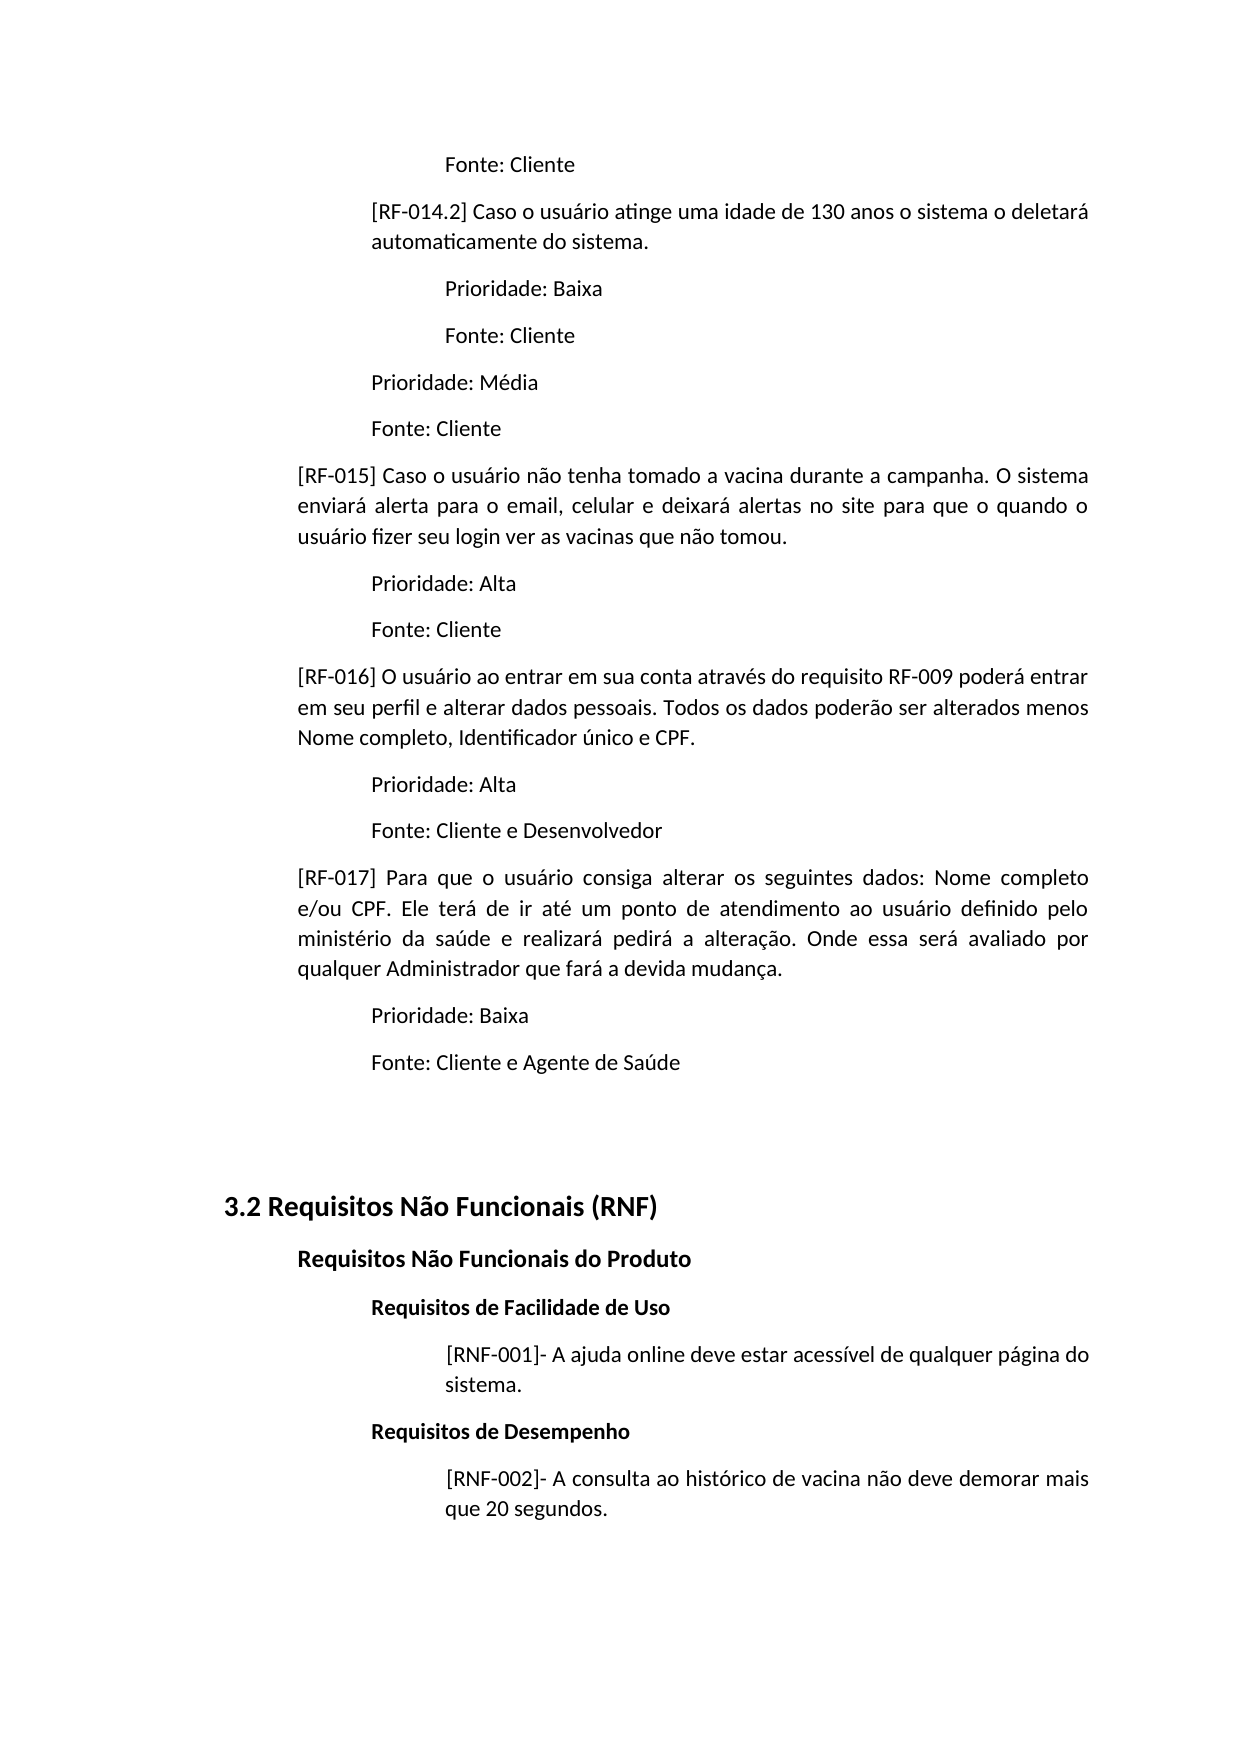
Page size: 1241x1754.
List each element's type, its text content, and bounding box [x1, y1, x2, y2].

text [RNF-002]- A consulta ao histórico de vacina não deve demorar mais que 20 segundos. [445, 1464, 1090, 1522]
text 3.2 Requisitos Não Funcionais (RNF) [150, 1188, 1090, 1224]
text Requisitos Não Funcionais do Produto [297, 1244, 1090, 1274]
text Prioridade: Média [297, 368, 1090, 396]
text Prioridade: Alta [297, 569, 1090, 597]
text Requisitos de Desempenho [297, 1417, 1090, 1445]
text [RNF-001]- A ajuda online deve estar acessível de qualquer página do sistema. [445, 1340, 1090, 1398]
text Fonte: Cliente e Agente de Saúde [297, 1048, 1090, 1076]
text Fonte: Cliente [297, 616, 1090, 644]
text [RF-014.2] Caso o usuário atinge uma idade de 130 anos o sistema o deletará automaticamente do sistema. [371, 197, 1090, 255]
text Prioridade: Alta [297, 770, 1090, 798]
text [RF-016] O usuário ao entrar em sua conta através do requisito RF-009 poderá entrar em seu perfil e alterar dados pessoais. Todos os dados poderão ser alterados menos Nome completo, Identificador único e CPF. [297, 662, 1090, 751]
text [RF-015] Caso o usuário não tenha tomado a vacina durante a campanha. O sistema enviará alerta para o email, celular e deixará alertas no site para que o quando o usuário fizer seu login ver as vacinas que não tomou. [297, 461, 1090, 550]
text Prioridade: Baixa [297, 1001, 1090, 1029]
text Fonte: Cliente [371, 321, 1090, 349]
text [RF-017] Para que o usuário consiga alterar os seguintes dados: Nome completo e/ou CPF. Ele terá de ir até um ponto de atendimento ao usuário definido pelo ministério da saúde e realizará pedirá a alteração. Onde essa será avaliado por qualquer Administrador que fará a devida mudança. [297, 863, 1090, 982]
text Fonte: Cliente [371, 150, 1090, 178]
text Prioridade: Baixa [371, 274, 1090, 302]
text Fonte: Cliente [297, 414, 1090, 443]
text Fonte: Cliente e Desenvolvedor [297, 817, 1090, 845]
text Requisitos de Facilidade de Uso [297, 1293, 1090, 1321]
